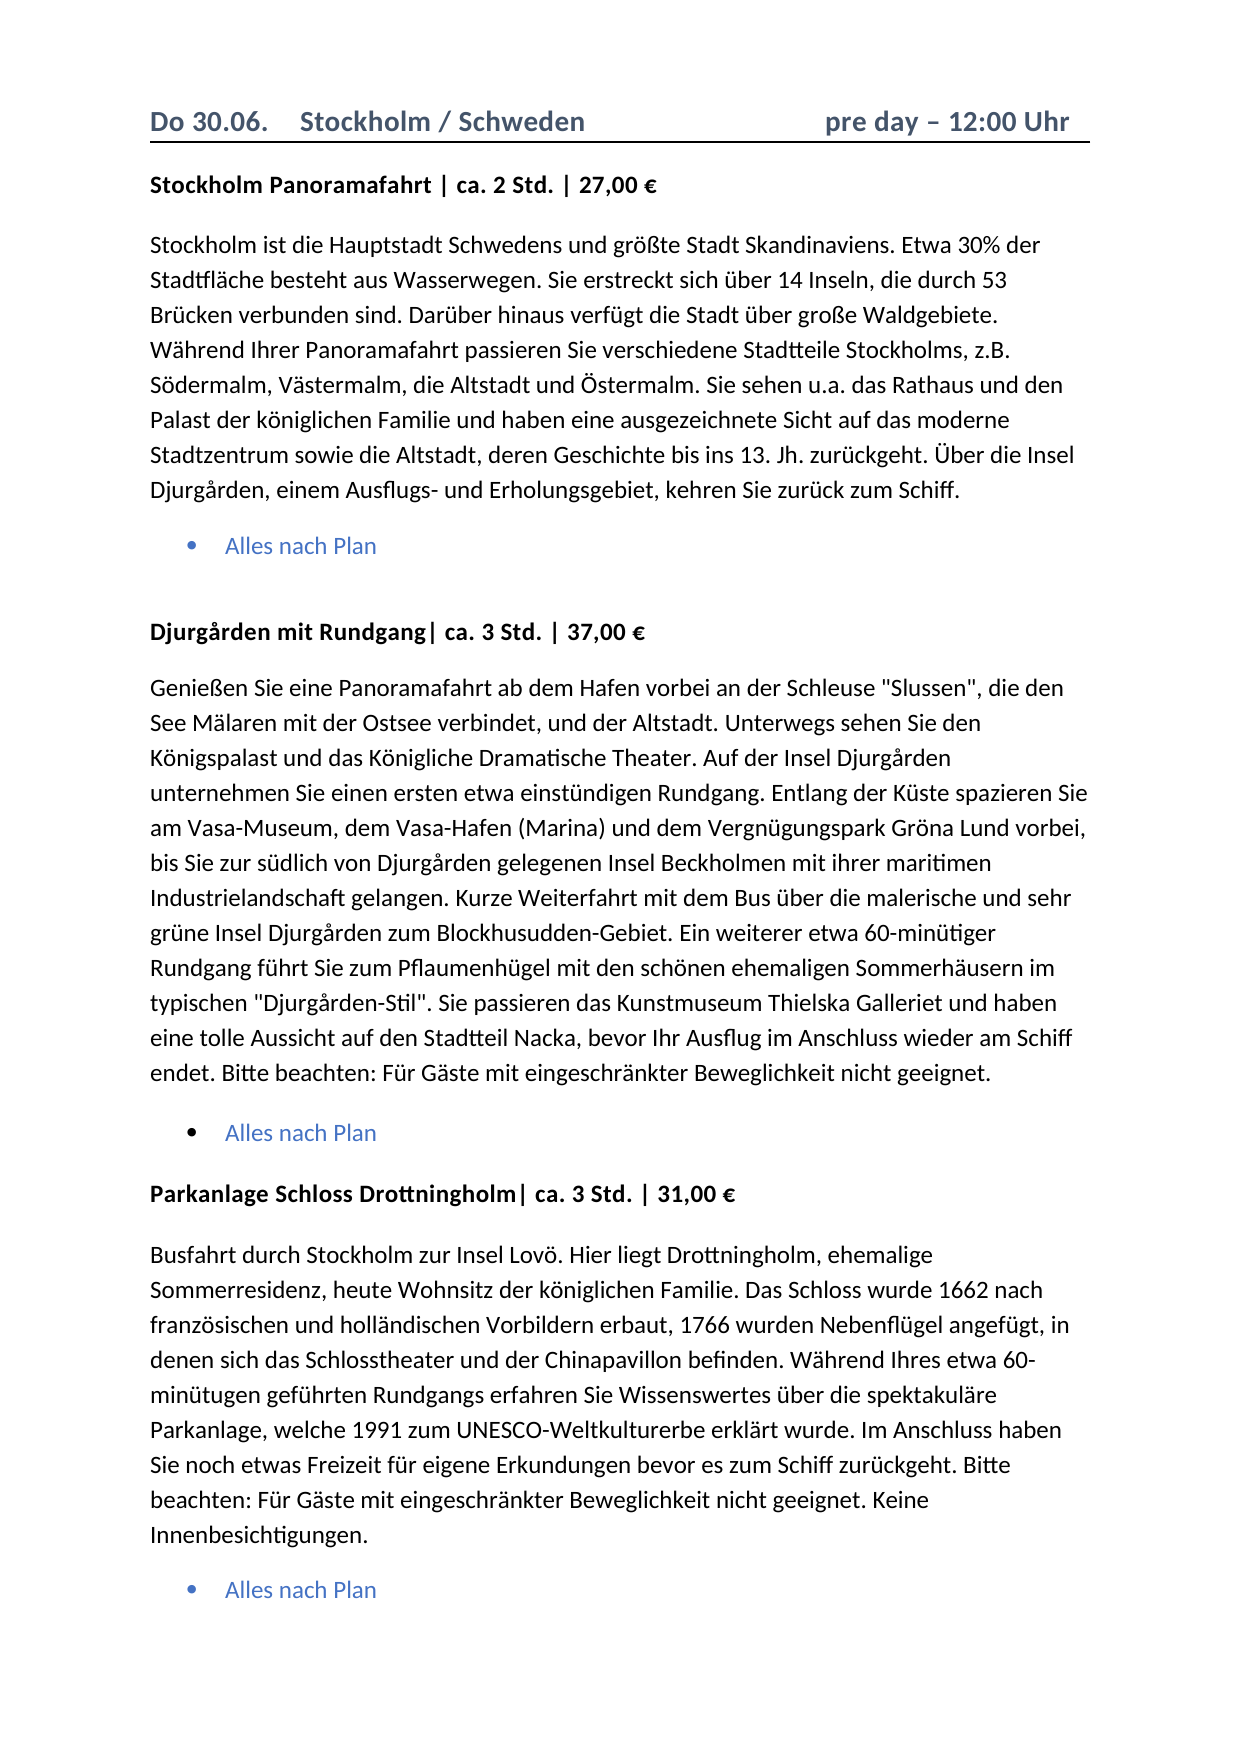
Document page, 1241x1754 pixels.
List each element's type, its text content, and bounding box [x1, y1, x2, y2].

text Genießen Sie eine Panoramafahrt ab dem Hafen vorbei an der Schleuse "Slussen", die den See Mälaren mit der Ostsee verbindet, und der Altstadt. Unterwegs sehen Sie den Königspalast und das Königliche Dramatische Theater. Auf der Insel Djurgården unternehmen Sie einen ersten etwa einstündigen Rundgang. Entlang der Küste spazieren Sie am Vasa-Museum, dem Vasa-Hafen (Marina) und dem Vergnügungspark Gröna Lund vorbei, bis Sie zur südlich von Djurgården gelegenen Insel Beckholmen mit ihrer maritimen Industrielandschaft gelangen. Kurze Weiterfahrt mit dem Bus über die malerische und sehr grüne Insel Djurgården zum Blockhusudden-Gebiet. Ein weiterer etwa 60-minütiger Rundgang führt Sie zum Pflaumenhügel mit den schönen ehemaligen Sommerhäusern im typischen "Djurgården-Stil". Sie passieren das Kunstmuseum Thielska Galleriet und haben eine tolle Aussicht auf den Stadtteil Nacka, bevor Ihr Ausflug im Anschluss wieder am Schiff endet. Bitte beachten: Für Gäste mit eingeschränkter Beweglichkeit nicht geeignet. [150, 672, 1090, 1088]
text Do 30.06. Stockholm / Schweden pre day – 12:00 Uhr [150, 103, 1090, 141]
text Djurgården mit Rundgang| ca. 3 Std. | 37,00 € [150, 616, 1090, 647]
list Alles nach Plan [187, 1113, 1090, 1148]
list Alles nach Plan [187, 1570, 1090, 1605]
text Parkanlage Schloss Drottningholm| ca. 3 Std. | 31,00 € [150, 1178, 1090, 1209]
list Alles nach Plan [187, 526, 1090, 561]
text Stockholm Panoramafahrt | ca. 2 Std. | 27,00 € [150, 169, 1090, 199]
text Stockholm ist die Hauptstadt Schwedens und größte Stadt Skandinaviens. Etwa 30% der Stadtfläche besteht aus Wasserwegen. Sie erstreckt sich über 14 Inseln, die durch 53 Brücken verbunden sind. Darüber hinaus verfügt die Stadt über große Waldgebiete. Während Ihrer Panoramafahrt passieren Sie verschiedene Stadtteile Stockholms, z.B. Södermalm, Västermalm, die Altstadt und Östermalm. Sie sehen u.a. das Rathaus und den Palast der königlichen Familie und haben eine ausgezeichnete Sicht auf das moderne Stadtzentrum sowie die Altstadt, deren Geschichte bis ins 13. Jh. zurückgeht. Über die Insel Djurgården, einem Ausflugs- und Erholungsgebiet, kehren Sie zurück zum Schiff. [150, 225, 1090, 505]
text Busfahrt durch Stockholm zur Insel Lovö. Hier liegt Drottningholm, ehemalige Sommerresidenz, heute Wohnsitz der königlichen Familie. Das Schloss wurde 1662 nach französischen und holländischen Vorbildern erbaut, 1766 wurden Nebenflügel angefügt, in denen sich das Schlosstheater und der Chinapavillon befinden. Während Ihres etwa 60-minütugen geführten Rundgangs erfahren Sie Wissenswertes über die spektakuläre Parkanlage, welche 1991 zum UNESCO-Weltkulturerbe erklärt wurde. Im Anschluss haben Sie noch etwas Freizeit für eigene Erkundungen bevor es zum Schiff zurückgeht. Bitte beachten: Für Gäste mit eingeschränkter Beweglichkeit nicht geeignet. Keine Innenbesichtigungen. [150, 1234, 1090, 1549]
